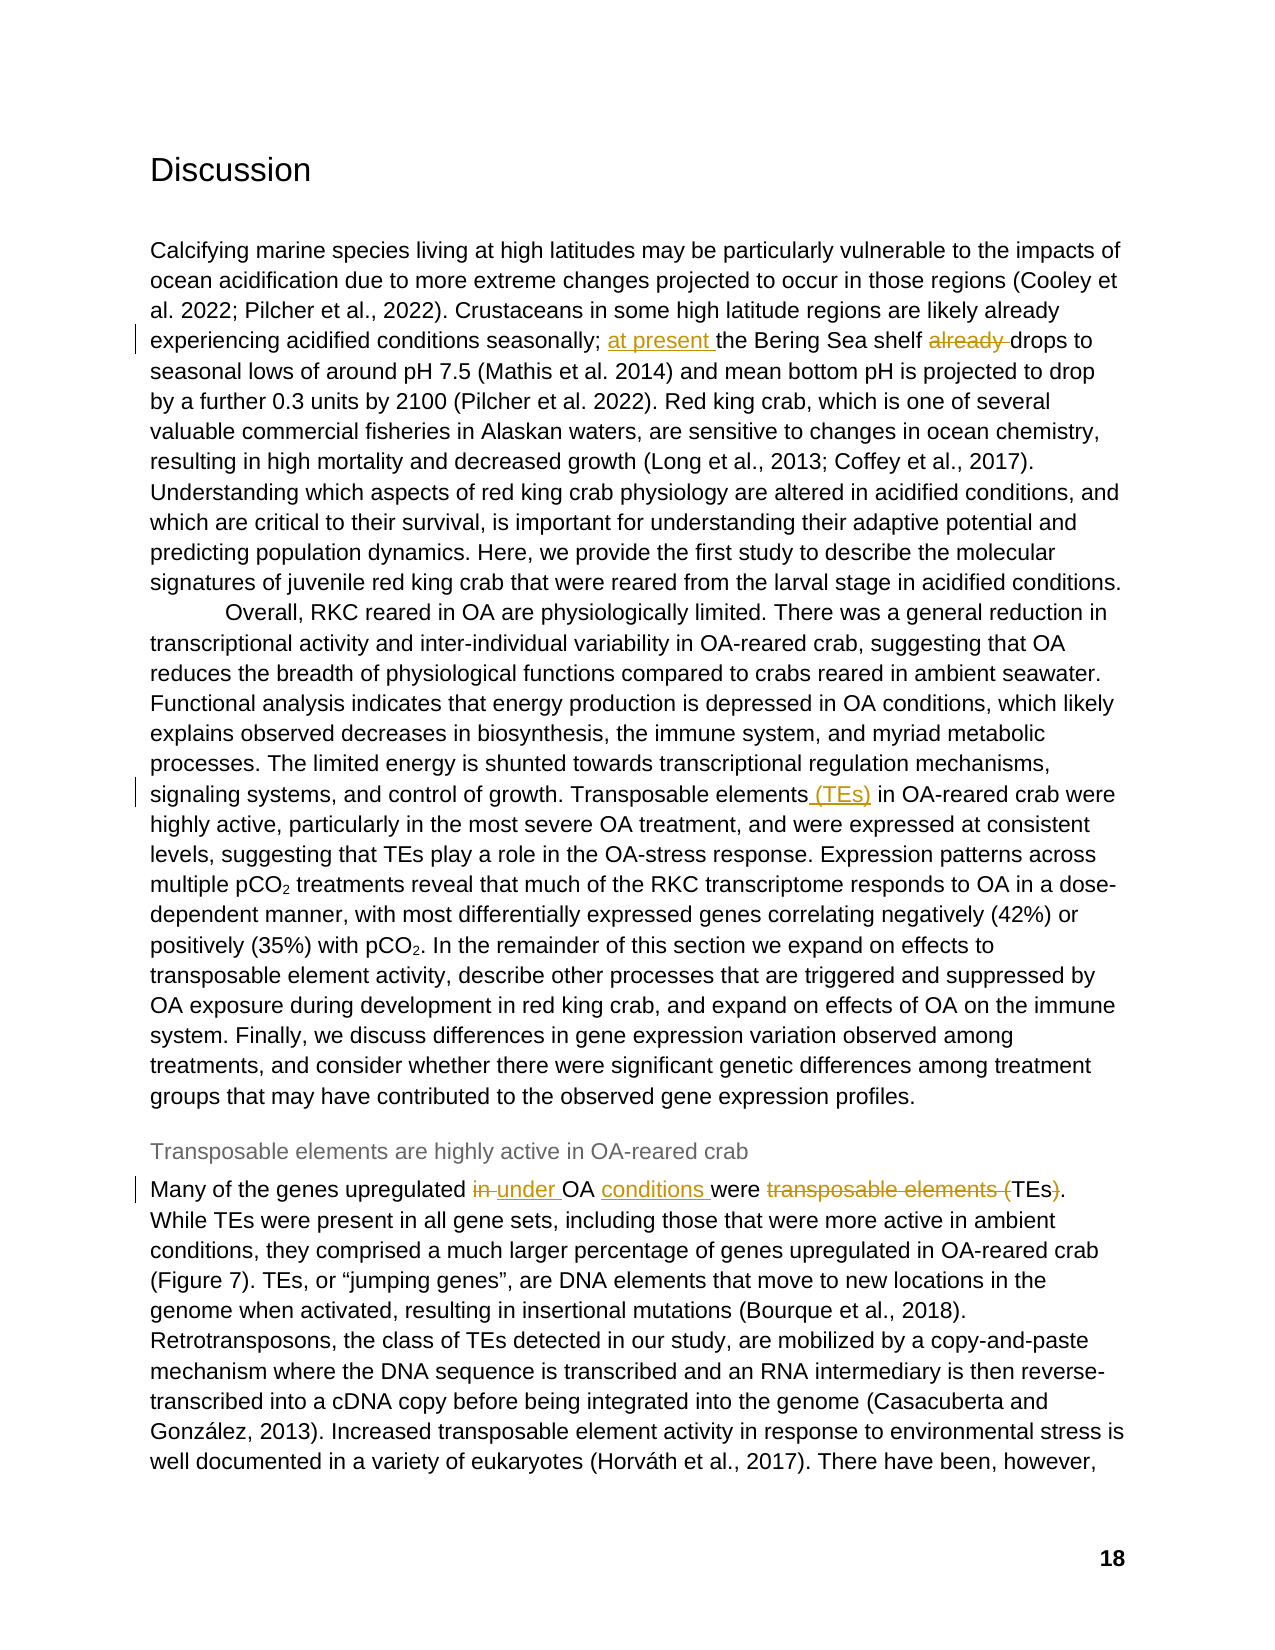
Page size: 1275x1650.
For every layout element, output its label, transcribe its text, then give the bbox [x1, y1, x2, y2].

subtitle Transposable elements are highly active in OA-reared crab [150, 1138, 1125, 1164]
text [150, 1176, 1125, 1475]
text Overall, RKC reared in OA are physiologically limited. There was a general reduction in transcriptional activity and inter-individual variability in OA-reared crab, suggesting that OA reduces the breadth of physiological functions compared to crabs reared in ambient seawater. Functional analysis indicates that energy production is depressed in OA conditions, which likely explains observed decreases in biosynthesis, the immune system, and myriad metabolic processes. The limited energy is shunted towards transcriptional regulation mechanisms, signaling systems, and control of growth. Transposable elements in OA-reared crab were highly active, particularly in the most severe OA treatment, and were expressed at consistent levels, suggesting that TEs play a role in the OA-stress response. Expression patterns across multiple pCO2 treatments reveal that much of the RKC transcriptome responds to OA in a dose-dependent manner, with most differentially expressed genes correlating negatively (42%) or positively (35%) with pCO2. In the remainder of this section we expand on effects to transposable element activity, describe other processes that are triggered and suppressed by OA exposure during development in red king crab, and expand on effects of OA on the immune system. Finally, we discuss differences in gene expression variation observed among treatments, and consider whether there were significant genetic differences among treatment groups that may have contributed to the observed gene expression profiles. [150, 599, 1125, 1109]
text Calcifying marine species living at high latitudes may be particularly vulnerable to the impacts of ocean acidification due to more extreme changes projected to occur in those regions (Cooley et al. 2022; Pilcher et al., 2022). Crustaceans in some high latitude regions are likely already experiencing acidified conditions seasonally; the Bering Sea shelf drops to seasonal lows of around pH 7.5 (Mathis et al. 2014) and mean bottom pH is projected to drop by a further 0.3 units by 2100 (Pilcher et al. 2022). Red king crab, which is one of several valuable commercial fisheries in Alaskan waters, are sensitive to changes in ocean chemistry, resulting in high mortality and decreased growth (Long et al., 2013; Coffey et al., 2017). Understanding which aspects of red king crab physiology are altered in acidified conditions, and which are critical to their survival, is important for understanding their adaptive potential and predicting population dynamics. Here, we provide the first study to describe the molecular signatures of juvenile red king crab that were reared from the larval stage in acidified conditions. [150, 237, 1125, 596]
subtitle Discussion [150, 150, 1125, 188]
